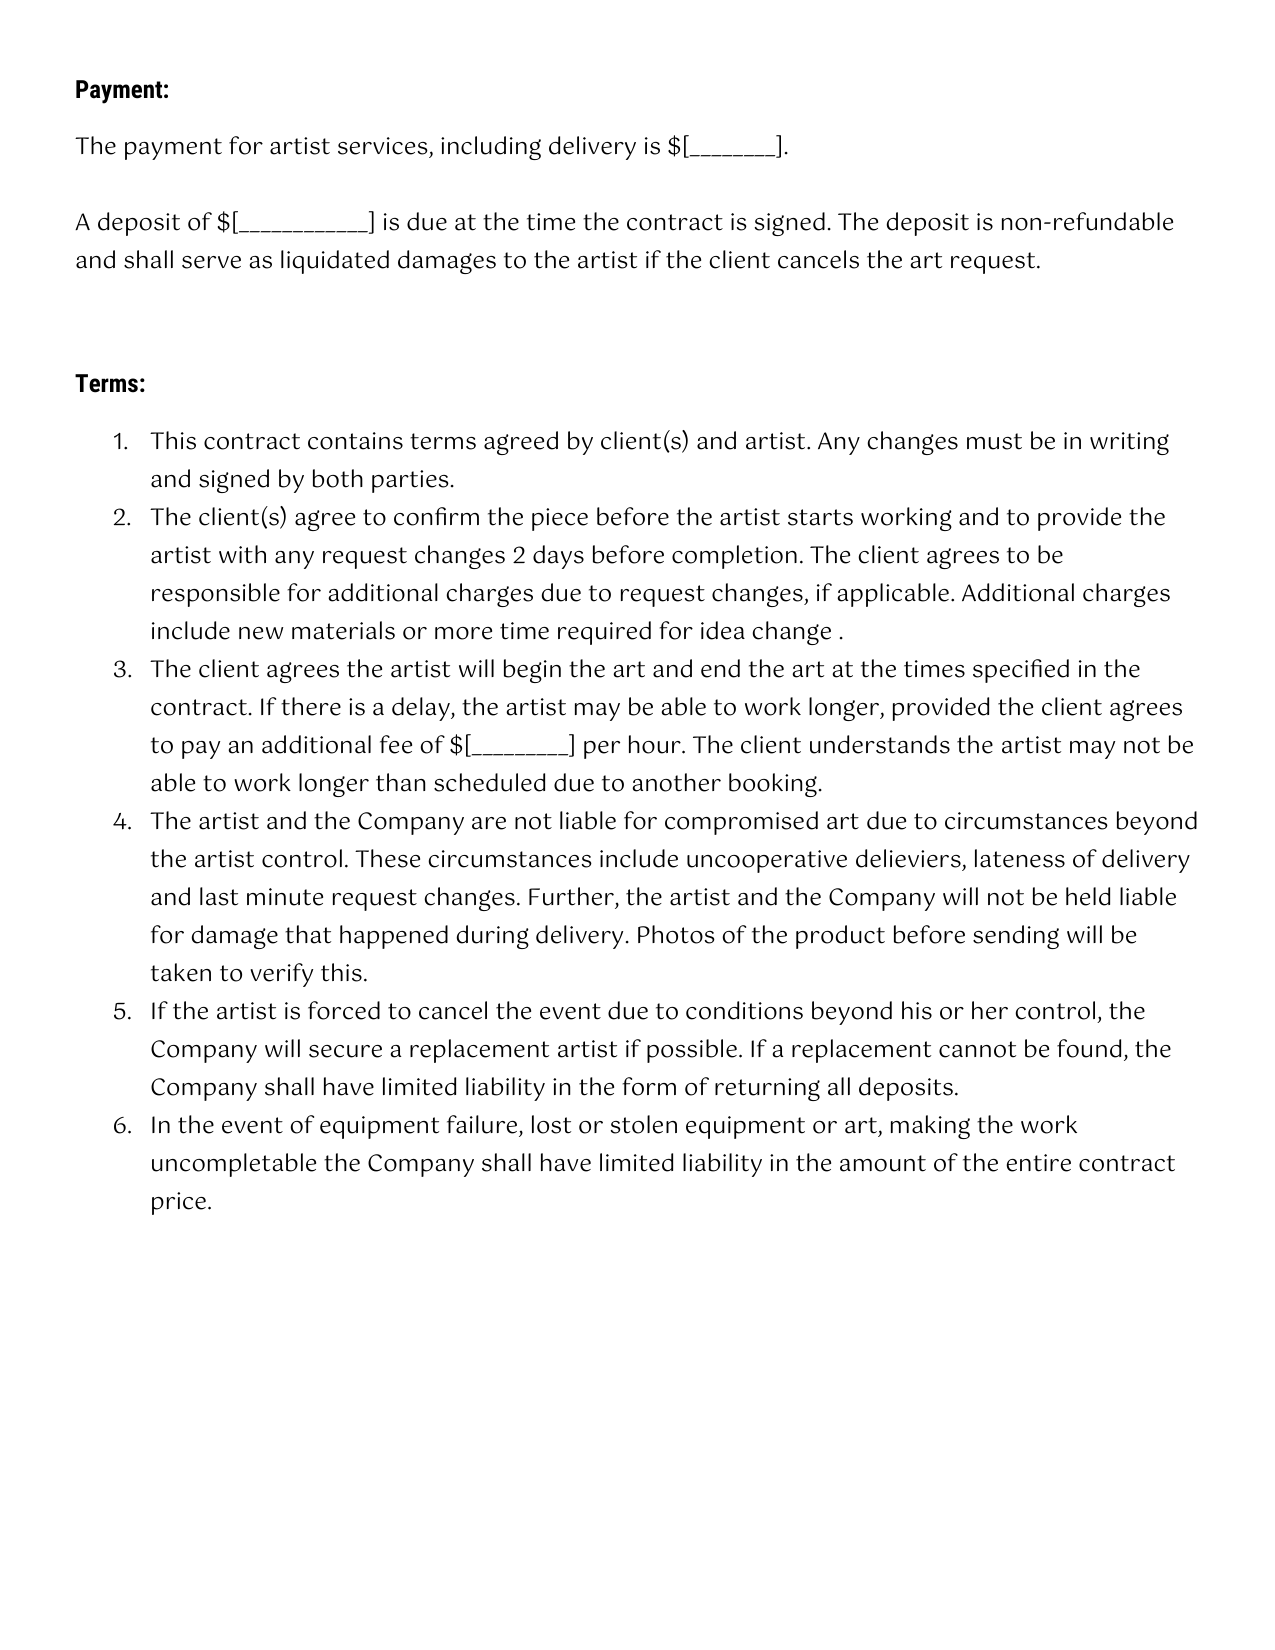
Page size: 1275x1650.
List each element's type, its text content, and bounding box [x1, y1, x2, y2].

subtitle Payment: [75, 75, 1200, 104]
text A deposit of $[____________] is due at the time the contract is signed. The deposit is non-refundable and shall serve as liquidated damages to the artist if the client cancels the art request. [75, 205, 1200, 281]
text The payment for artist services, including delivery is $[________]. [75, 129, 1200, 167]
list The artist and the Company are not liable for compromised art due to circumstances beyond the artist control. These circumstances include uncooperative delieviers, lateness of delivery and last minute request changes. Further, the artist and the Company will not be held liable for damage that happened during delivery. Photos of the product before sending will be taken to verify this. [112, 804, 1200, 994]
list The client agrees the artist will begin the art and end the art at the times specified in the contract. If there is a delay, the artist may be able to work longer, provided the client agrees to pay an additional fee of $[_________] per hour. The client understands the artist may not be able to work longer than scheduled due to another booking. [112, 652, 1200, 804]
list The client(s) agree to confirm the piece before the artist starts working and to provide the artist with any request changes 2 days before completion. The client agrees to be responsible for additional charges due to request changes, if applicable. Additional charges include new materials or more time required for idea change . [112, 500, 1200, 652]
list This contract contains terms agreed by client(s) and artist. Any changes must be in writing and signed by both parties. [112, 424, 1200, 500]
list In the event of equipment failure, lost or stolen equipment or art, making the work uncompletable the Company shall have limited liability in the amount of the entire contract price. [112, 1108, 1200, 1222]
list If the artist is forced to cancel the event due to conditions beyond his or her control, the Company will secure a replacement artist if possible. If a replacement cannot be found, the Company shall have limited liability in the form of returning all deposits. [112, 994, 1200, 1108]
subtitle Terms: [75, 369, 1200, 399]
